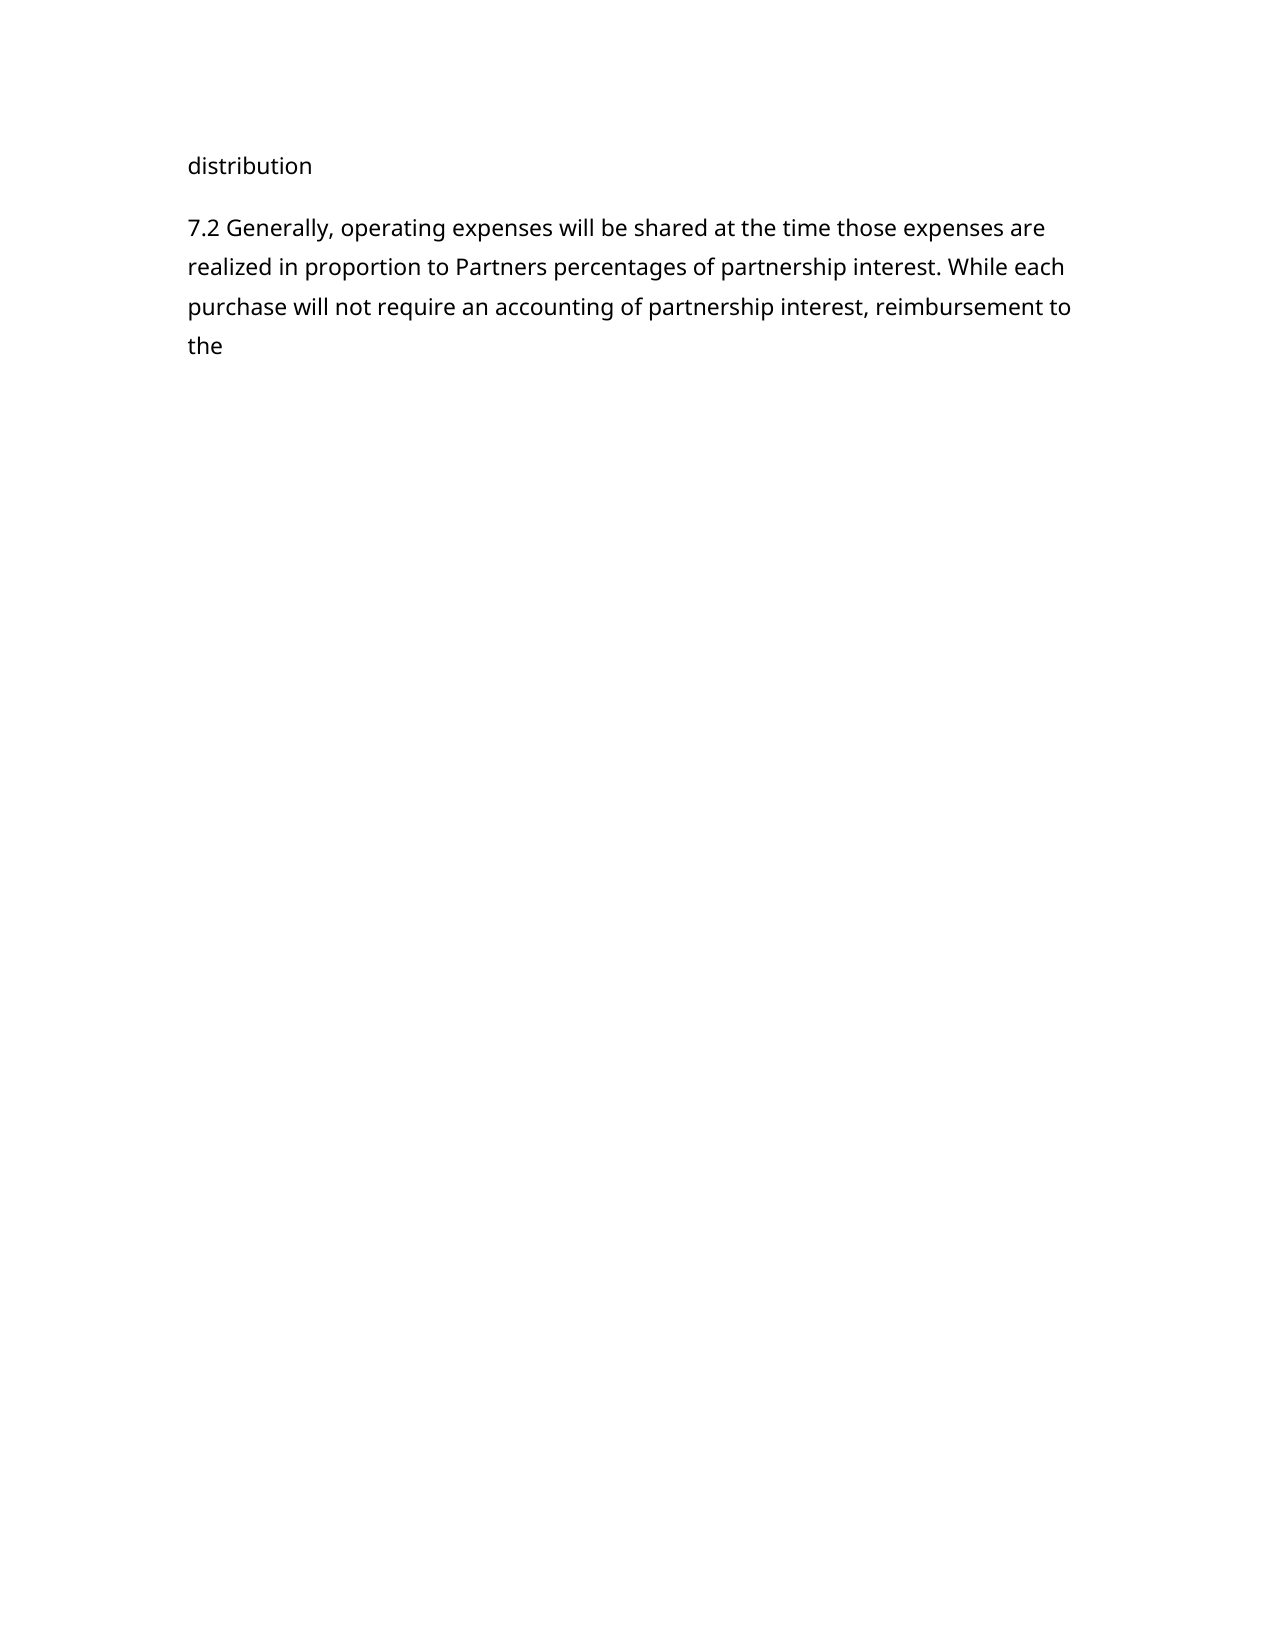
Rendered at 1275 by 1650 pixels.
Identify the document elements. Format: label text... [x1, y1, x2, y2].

text 7.2 Generally, operating expenses will be shared at the time those expenses are realized in proportion to Partners percentages of partnership interest. While each purchase will not require an accounting of partnership interest, reimbursement to the [187, 212, 1074, 361]
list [187, 150, 1049, 181]
